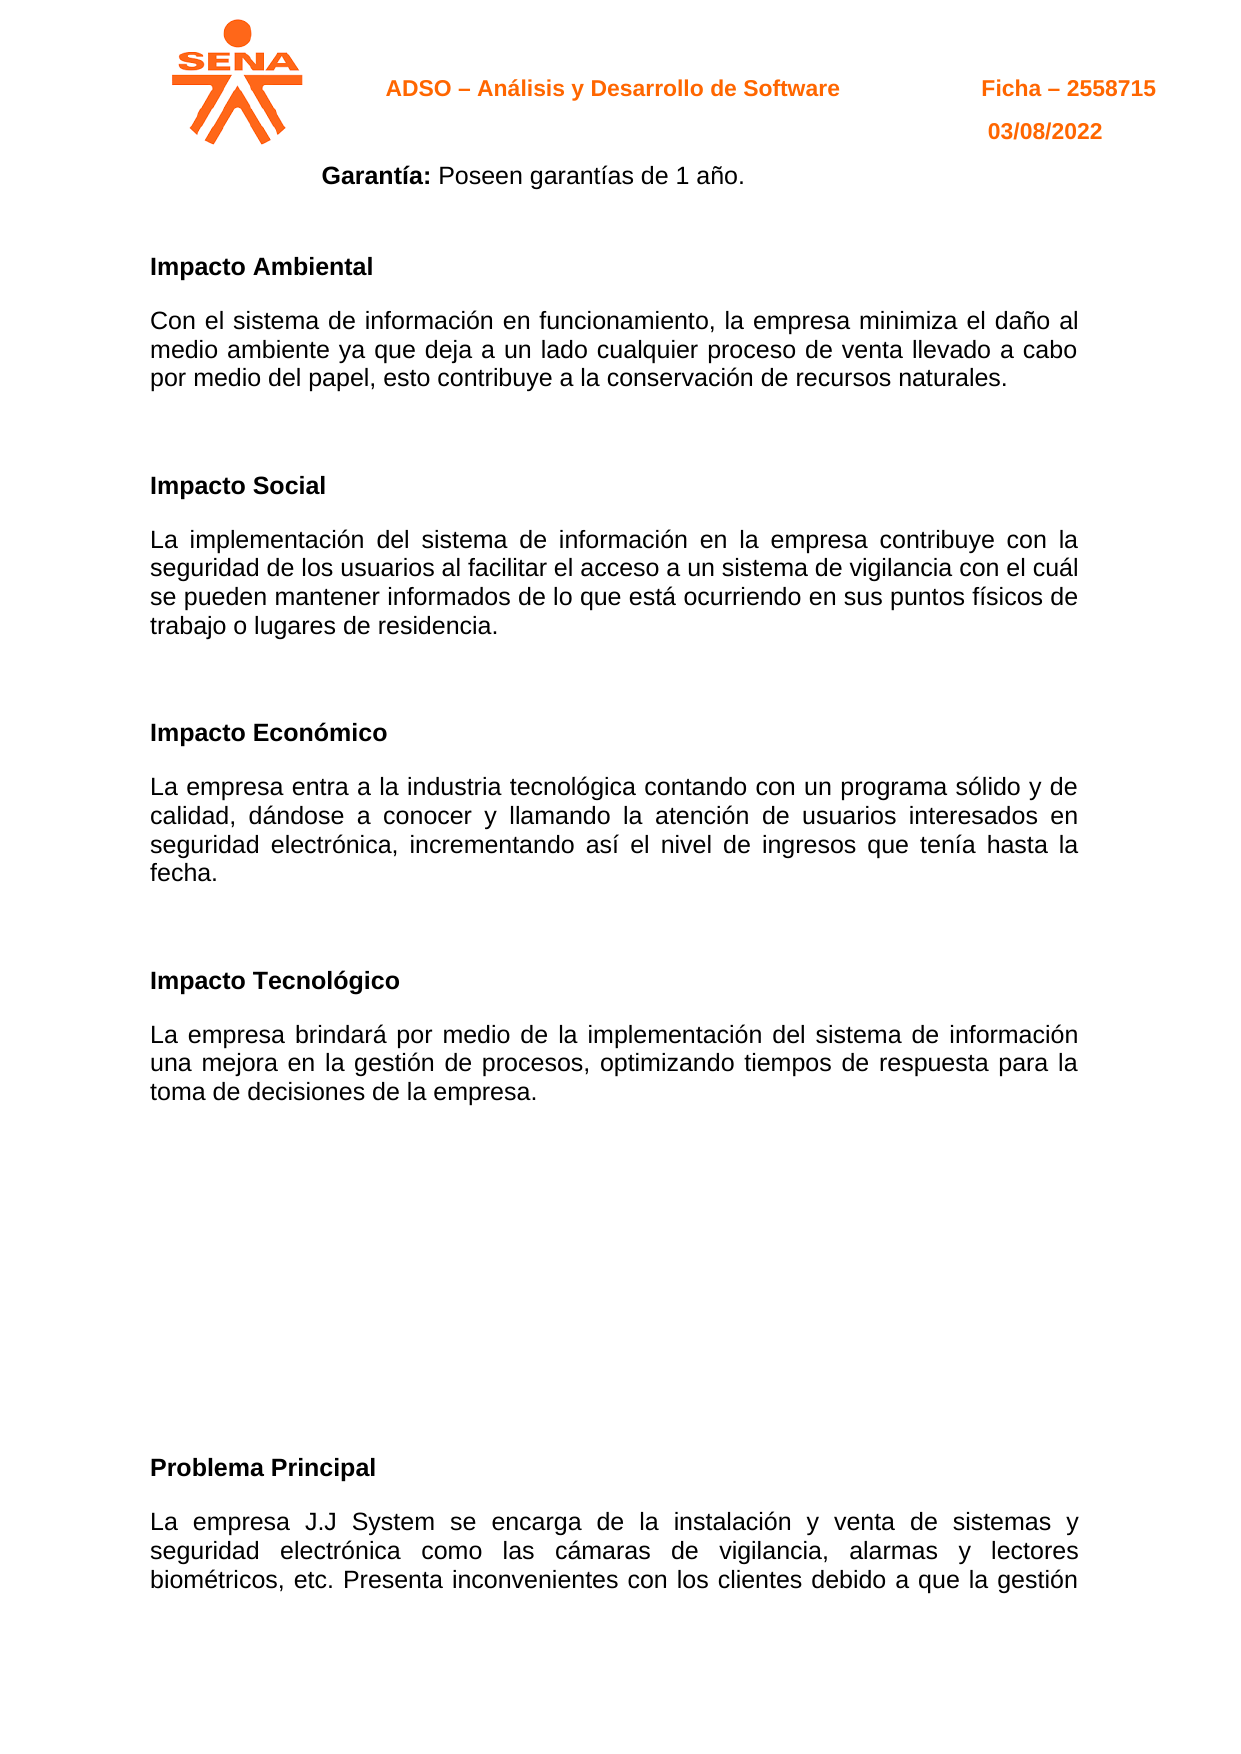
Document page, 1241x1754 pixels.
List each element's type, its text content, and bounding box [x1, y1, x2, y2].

text La empresa brindará por medio de la implementación del sistema de información una mejora en la gestión de procesos, optimizando tiempos de respuesta para la toma de decisiones de la empresa. [150, 1019, 1080, 1106]
text Impacto Económico [150, 718, 1080, 747]
text Impacto Social [150, 471, 1080, 499]
text Con el sistema de información en funcionamiento, la empresa minimiza el daño al medio ambiente ya que deja a un lado cualquier proceso de venta llevado a cabo por medio del papel, esto contribuye a la conservación de recursos naturales. [150, 306, 1080, 392]
text La empresa entra a la industria tecnológica contando con un programa sólido y de calidad, dándose a conocer y llamando la atención de usuarios interesados en seguridad electrónica, incrementando así el nivel de ingresos que tenía hasta la fecha. [150, 772, 1080, 887]
picture [171, 18, 303, 145]
text Impacto Tecnológico [150, 966, 1080, 994]
text La implementación del sistema de información en la empresa contribuye con la seguridad de los usuarios al facilitar el acceso a un sistema de vigilancia con el cuál se pueden mantener informados de lo que está ocurriendo en sus puntos físicos de trabajo o lugares de residencia. [150, 524, 1080, 639]
text Problema Principal [150, 1453, 1080, 1482]
text Impacto Ambiental [150, 252, 1080, 281]
text Garantía: Poseen garantías de 1 año. [150, 161, 1090, 190]
